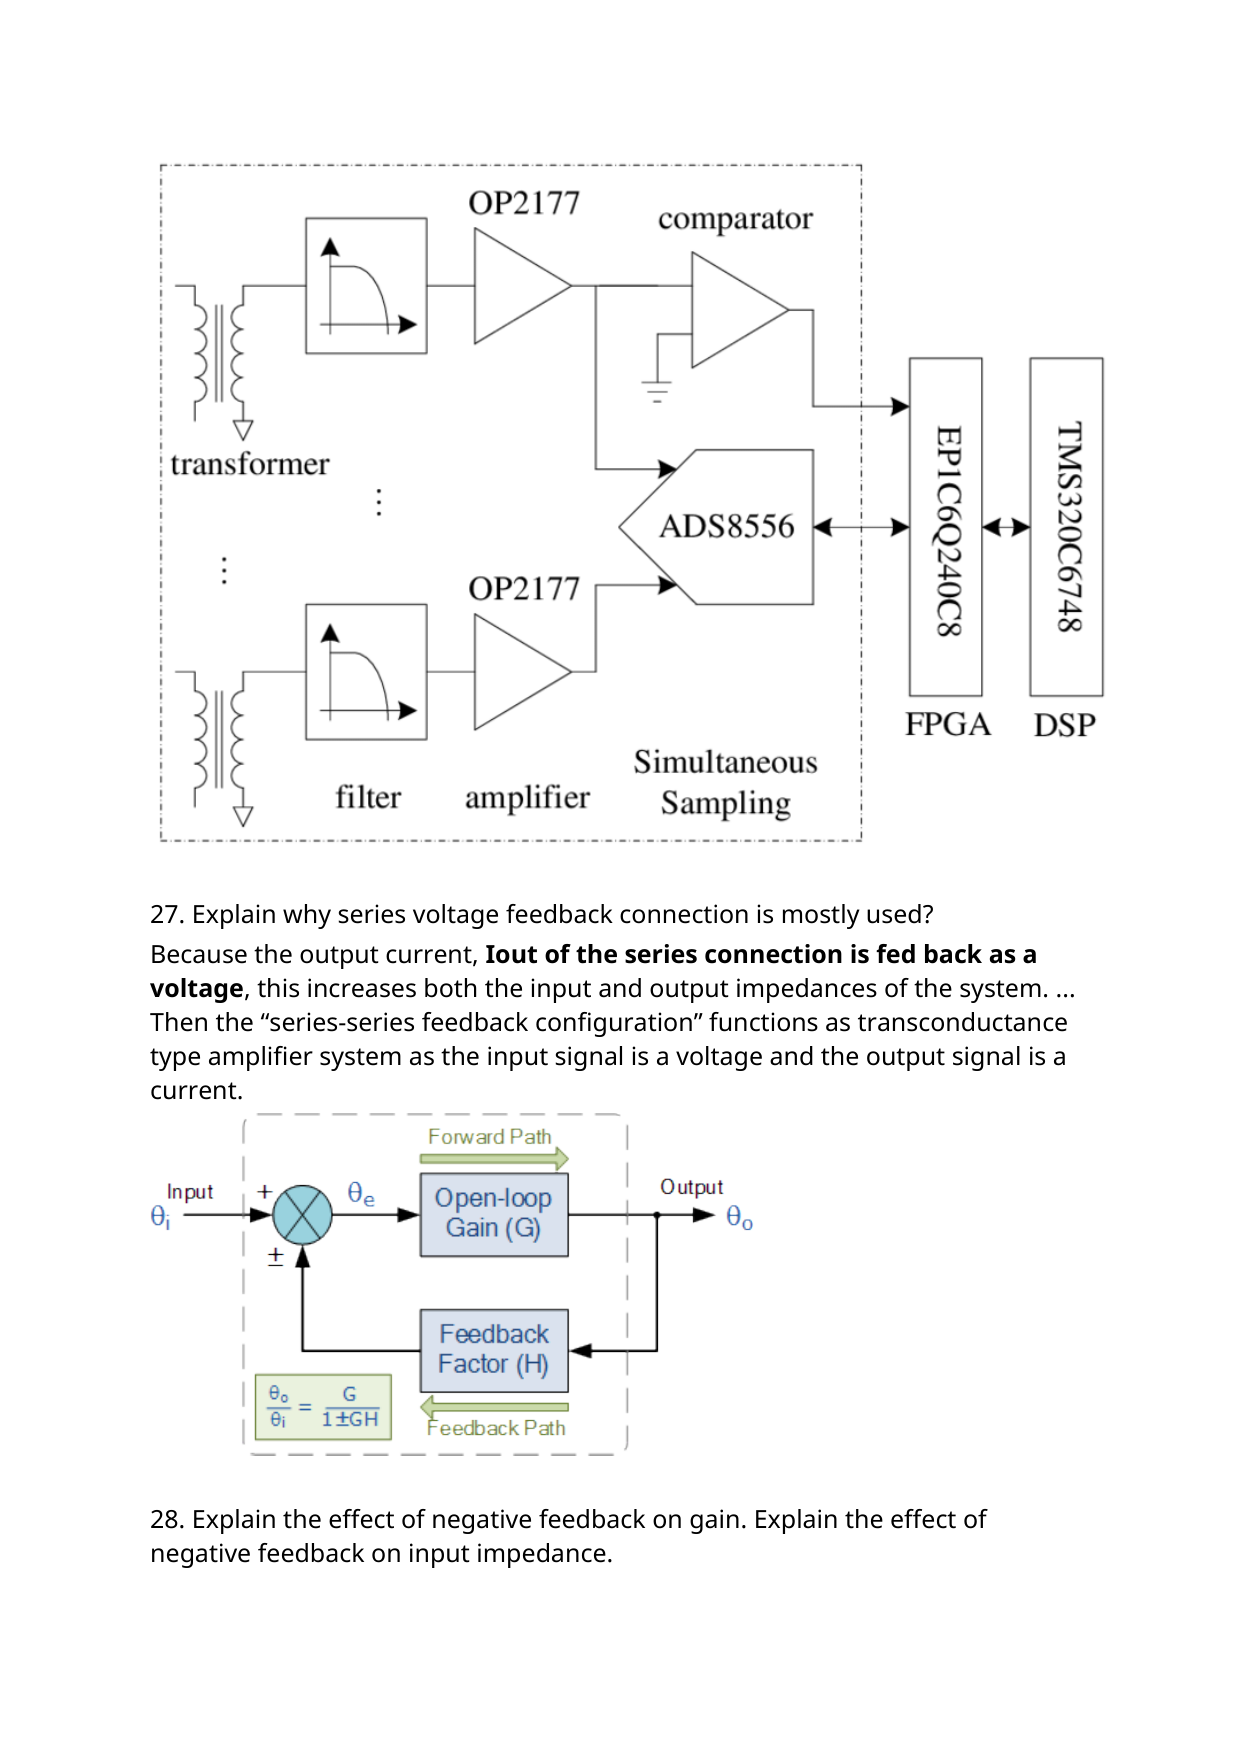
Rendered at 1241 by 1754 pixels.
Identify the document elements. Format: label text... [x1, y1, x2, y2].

text 28. Explain the effect of negative feedback on gain. Explain the effect of negative feedback on input impedance. [150, 1502, 1090, 1570]
picture [150, 1113, 754, 1456]
text 27. Explain why series voltage feedback connection is mostly used? [150, 896, 1090, 930]
text Because the output current, Iout of the series connection is fed back as a voltage, this increases both the input and output impedances of the system. ... Then the “series-series feedback configuration” functions as transconductance type amplifier system as the input signal is a voltage and the output signal is a current. [243, 937, 1090, 1107]
picture [150, 150, 1125, 850]
